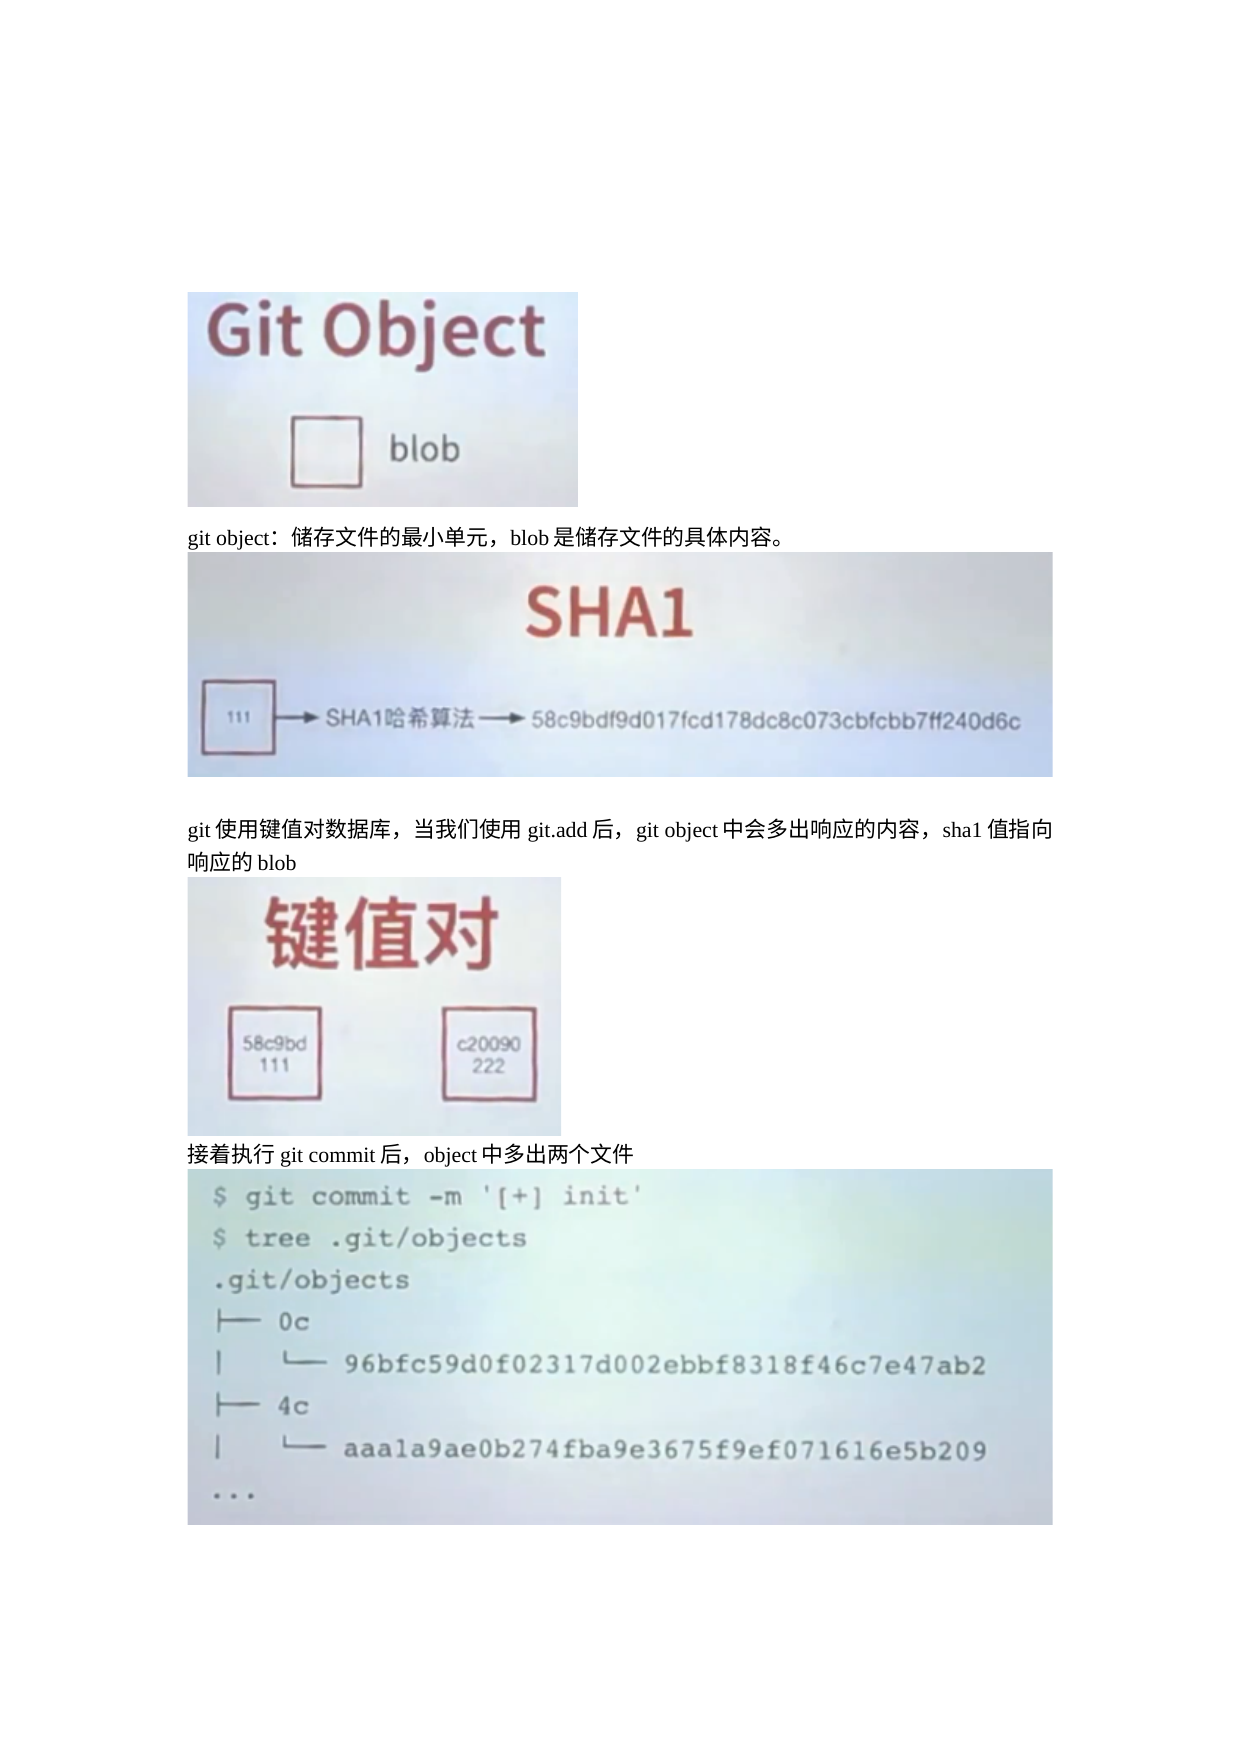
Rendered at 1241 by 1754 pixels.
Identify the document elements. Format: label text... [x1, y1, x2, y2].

text git object：储存文件的最小单元，blob是储存文件的具体内容。 [187, 519, 1053, 552]
picture [187, 1169, 1053, 1525]
picture [187, 552, 1053, 777]
text 接着执行 git commit后，object中多出两个文件 [187, 1137, 1053, 1169]
picture [187, 292, 578, 507]
text git使用键值对数据库，当我们使用git.add后，git object中会多出响应的内容，sha1值指向响应的blob [187, 777, 1053, 877]
picture [187, 877, 562, 1136]
